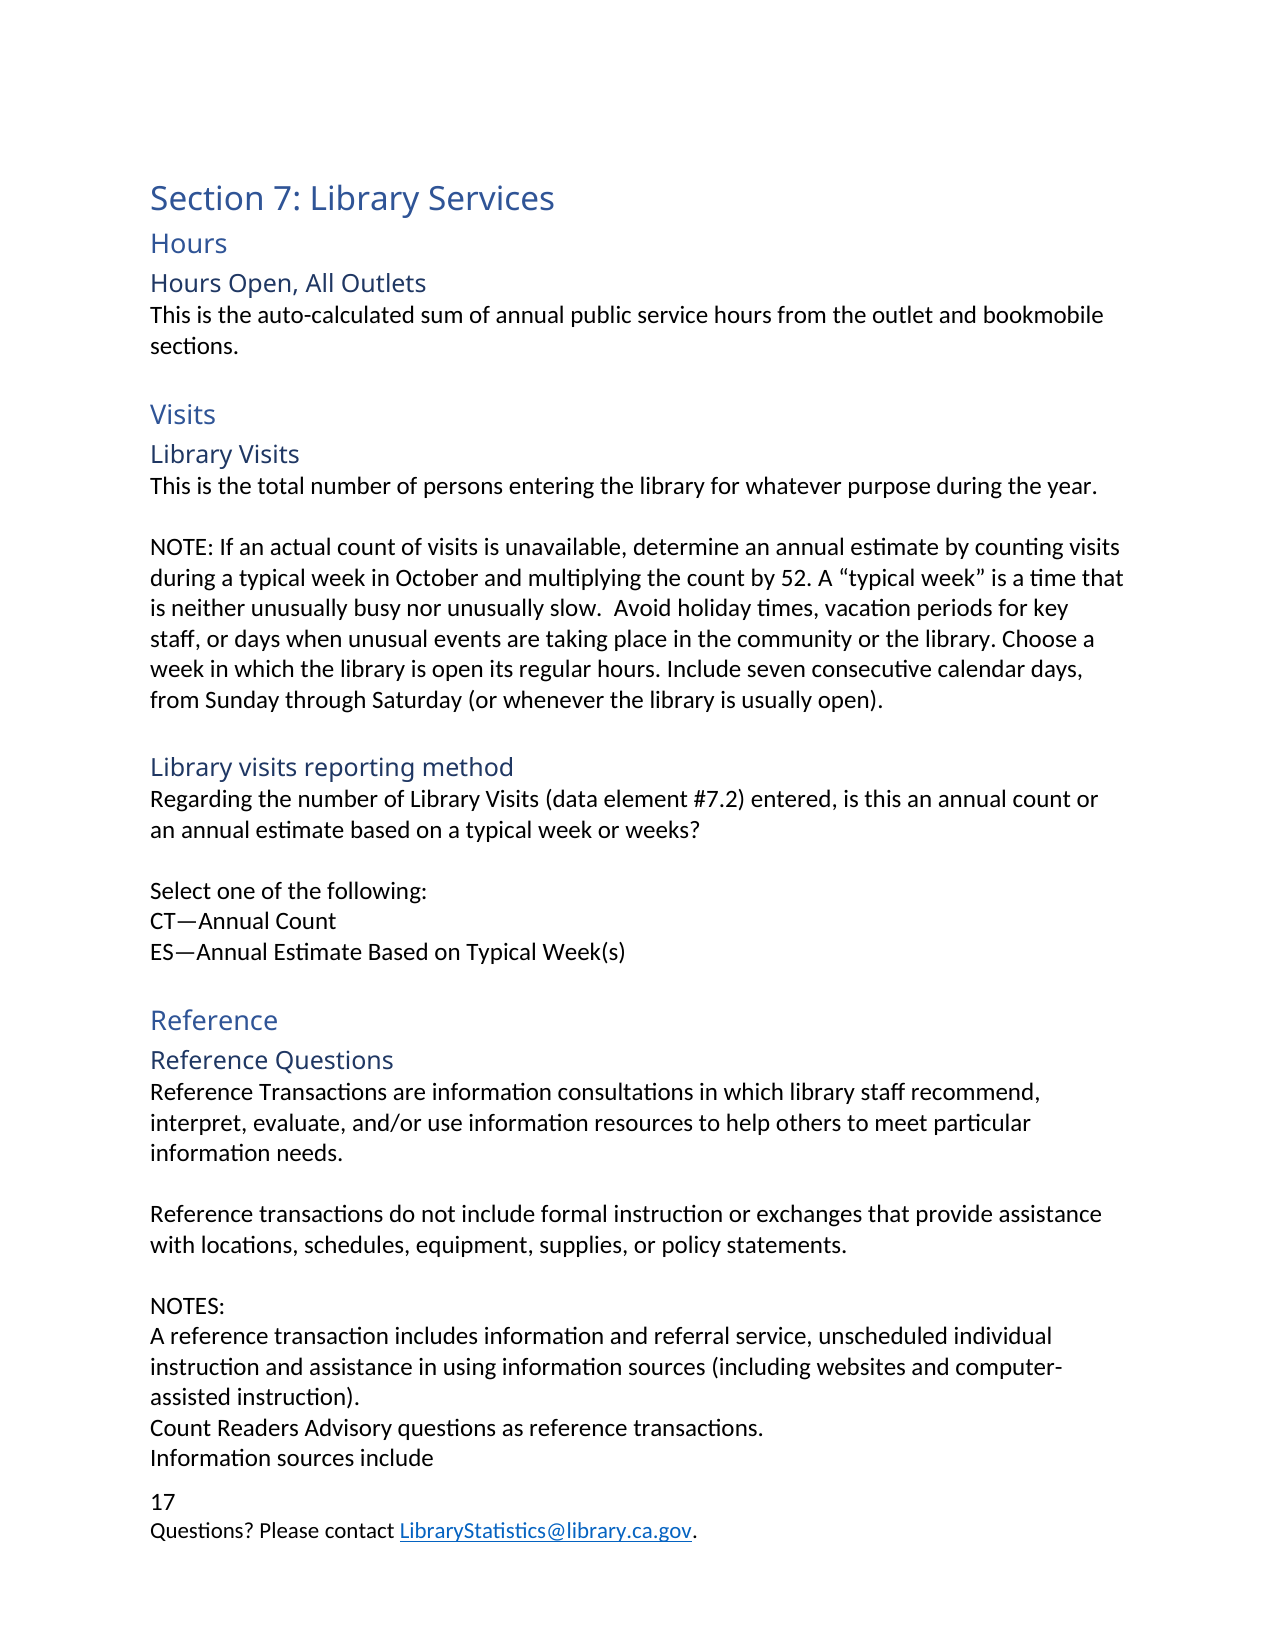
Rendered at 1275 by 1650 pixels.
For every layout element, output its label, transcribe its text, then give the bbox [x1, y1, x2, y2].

text ES—Annual Estimate Based on Typical Week(s) [150, 936, 1125, 967]
subtitle Hours Open, All Outlets [150, 266, 1125, 300]
subtitle Library visits reporting method [150, 749, 1125, 783]
text Reference transactions do not include formal instruction or exchanges that provide assistance with locations, schedules, equipment, supplies, or policy statements. [150, 1198, 1125, 1259]
subtitle Reference Questions [150, 1042, 1125, 1076]
text Count Readers Advisory questions as reference transactions. [150, 1412, 1125, 1443]
text CT—Annual Count [150, 906, 1125, 936]
text Select one of the following: [150, 875, 1125, 906]
text Reference Transactions are information consultations in which library staff recommend, interpret, evaluate, and/or use information resources to help others to meet particular information needs. [150, 1076, 1125, 1168]
text A reference transaction includes information and referral service, unscheduled individual instruction and assistance in using information sources (including websites and computer-assisted instruction). [150, 1321, 1125, 1412]
subtitle Reference [150, 1001, 1125, 1038]
subtitle Library Visits [150, 436, 1125, 471]
subtitle Visits [150, 395, 1125, 432]
text Information sources include [150, 1443, 1125, 1473]
subtitle Section 7: Library Services [150, 175, 1125, 220]
text NOTES: [150, 1290, 1125, 1321]
subtitle Hours [150, 224, 1125, 261]
text NOTE: If an actual count of visits is unavailable, determine an annual estimate by counting visits during a typical week in October and multiplying the count by 52. A “typical week” is a time that is neither unusually busy nor unusually slow. Avoid holiday times, vacation periods for key staff, or days when unusual events are taking place in the community or the library. Choose a week in which the library is open its regular hours. Include seven consecutive calendar days, from Sunday through Saturday (or whenever the library is usually open). [150, 532, 1125, 715]
text This is the total number of persons entering the library for whatever purpose during the year. [150, 471, 1125, 501]
text This is the auto-calculated sum of annual public service hours from the outlet and bookmobile sections. [150, 300, 1125, 361]
text Regarding the number of Library Visits (data element #7.2) entered, is this an annual count or an annual estimate based on a typical week or weeks? [150, 783, 1125, 844]
